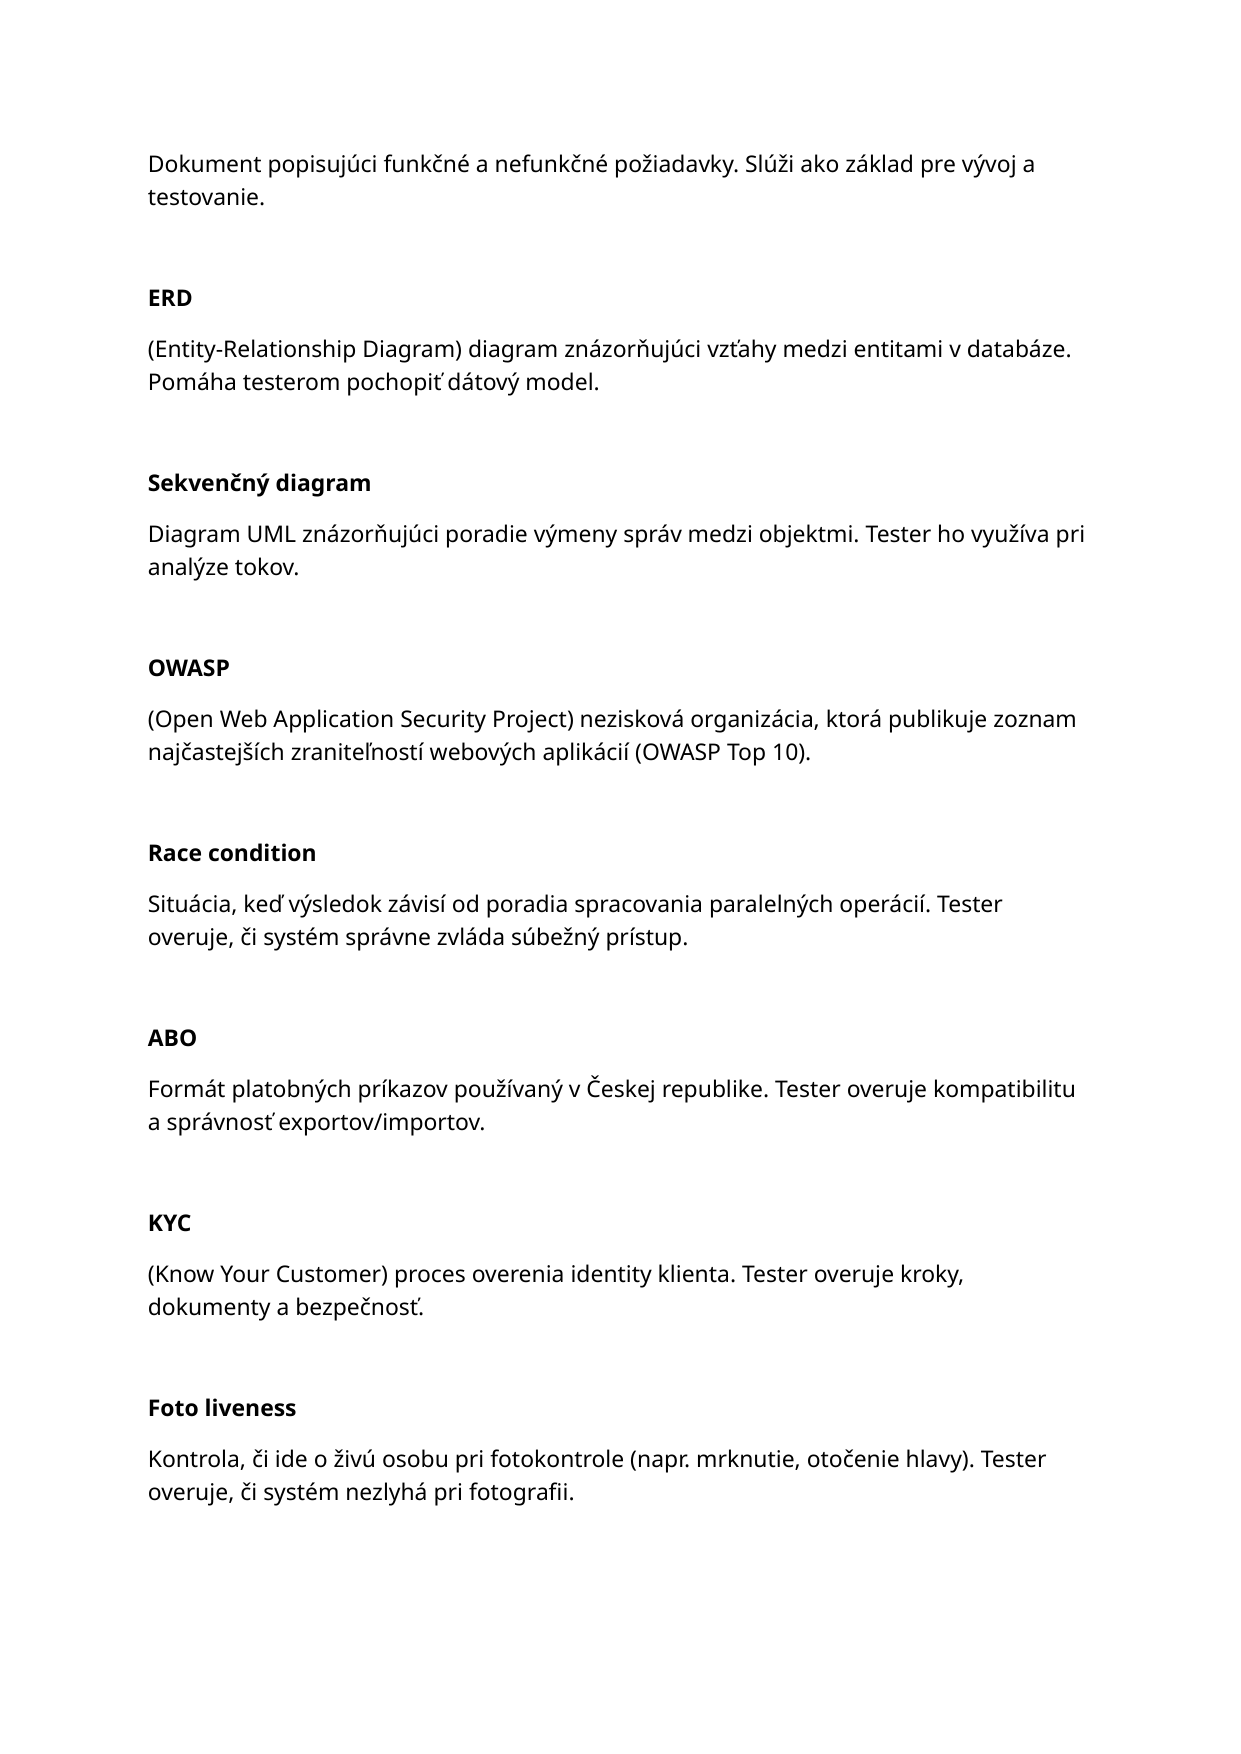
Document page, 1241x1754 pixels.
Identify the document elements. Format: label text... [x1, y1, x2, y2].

text ABO [148, 1022, 1093, 1053]
text Sekvenčný diagram [148, 467, 1093, 498]
text Diagram UML znázorňujúci poradie výmeny správ medzi objektmi. Tester ho využíva pri analýze tokov. [148, 518, 1093, 583]
text Dokument popisujúci funkčné a nefunkčné požiadavky. Slúži ako základ pre vývoj a testovanie. [148, 148, 1093, 213]
text Kontrola, či ide o živú osobu pri fotokontrole (napr. mrknutie, otočenie hlavy). Tester overuje, či systém nezlyhá pri fotografii. [148, 1443, 1093, 1508]
text Situácia, keď výsledok závisí od poradia spracovania paralelných operácií. Tester overuje, či systém správne zvláda súbežný prístup. [148, 888, 1093, 953]
text Formát platobných príkazov používaný v Českej republike. Tester overuje kompatibilitu a správnosť exportov/importov. [148, 1073, 1093, 1138]
text Race condition [148, 837, 1093, 868]
text KYC [148, 1207, 1093, 1238]
text Foto liveness [148, 1392, 1093, 1423]
text ERD [148, 282, 1093, 313]
text (Know Your Customer) proces overenia identity klienta. Tester overuje kroky, dokumenty a bezpečnosť. [148, 1258, 1093, 1323]
text (Open Web Application Security Project) nezisková organizácia, ktorá publikuje zoznam najčastejších zraniteľností webových aplikácií (OWASP Top 10). [148, 703, 1093, 768]
text OWASP [148, 652, 1093, 683]
text (Entity-Relationship Diagram) diagram znázorňujúci vzťahy medzi entitami v databáze. Pomáha testerom pochopiť dátový model. [148, 333, 1093, 398]
